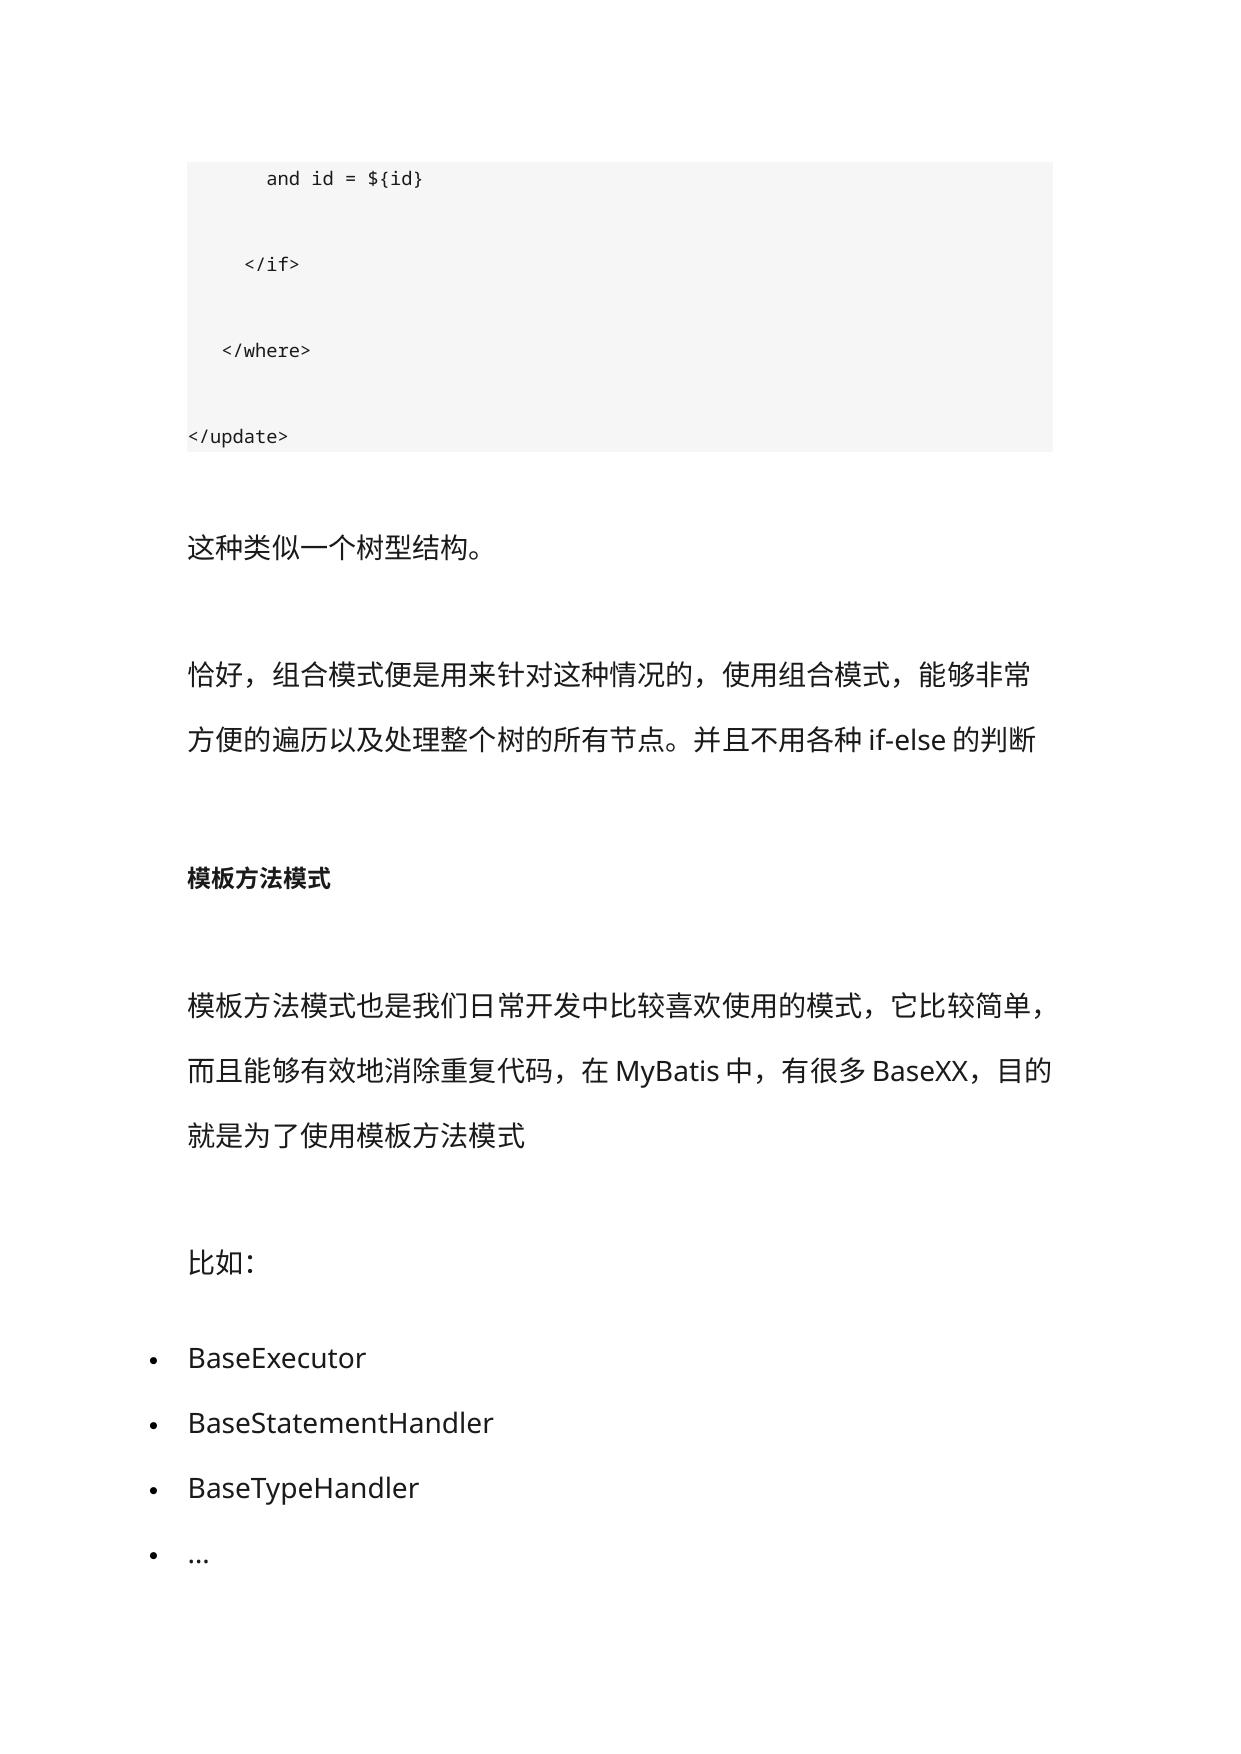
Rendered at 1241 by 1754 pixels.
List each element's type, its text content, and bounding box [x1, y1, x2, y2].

list … [150, 1520, 1053, 1585]
subtitle 模板方法模式 [187, 844, 1053, 909]
list BaseExecutor [150, 1325, 1053, 1390]
text 比如： [187, 1228, 1053, 1293]
text 恰好，组合模式便是用来针对这种情况的，使用组合模式，能够非常方便的遍历以及处理整个树的所有节点。并且不用各种if-else的判断 [187, 641, 1053, 771]
list BaseTypeHandler [150, 1455, 1053, 1520]
text </update> [187, 419, 1053, 452]
list BaseStatementHandler [150, 1390, 1053, 1455]
text </where> [187, 334, 1053, 366]
text 模板方法模式也是我们日常开发中比较喜欢使用的模式，它比较简单，而且能够有效地消除重复代码，在MyBatis中，有很多BaseXX，目的就是为了使用模板方法模式 [187, 971, 1053, 1166]
text </if> [187, 248, 1053, 280]
text and id = ${id} [187, 162, 1053, 194]
text 这种类似一个树型结构。 [187, 514, 1053, 579]
